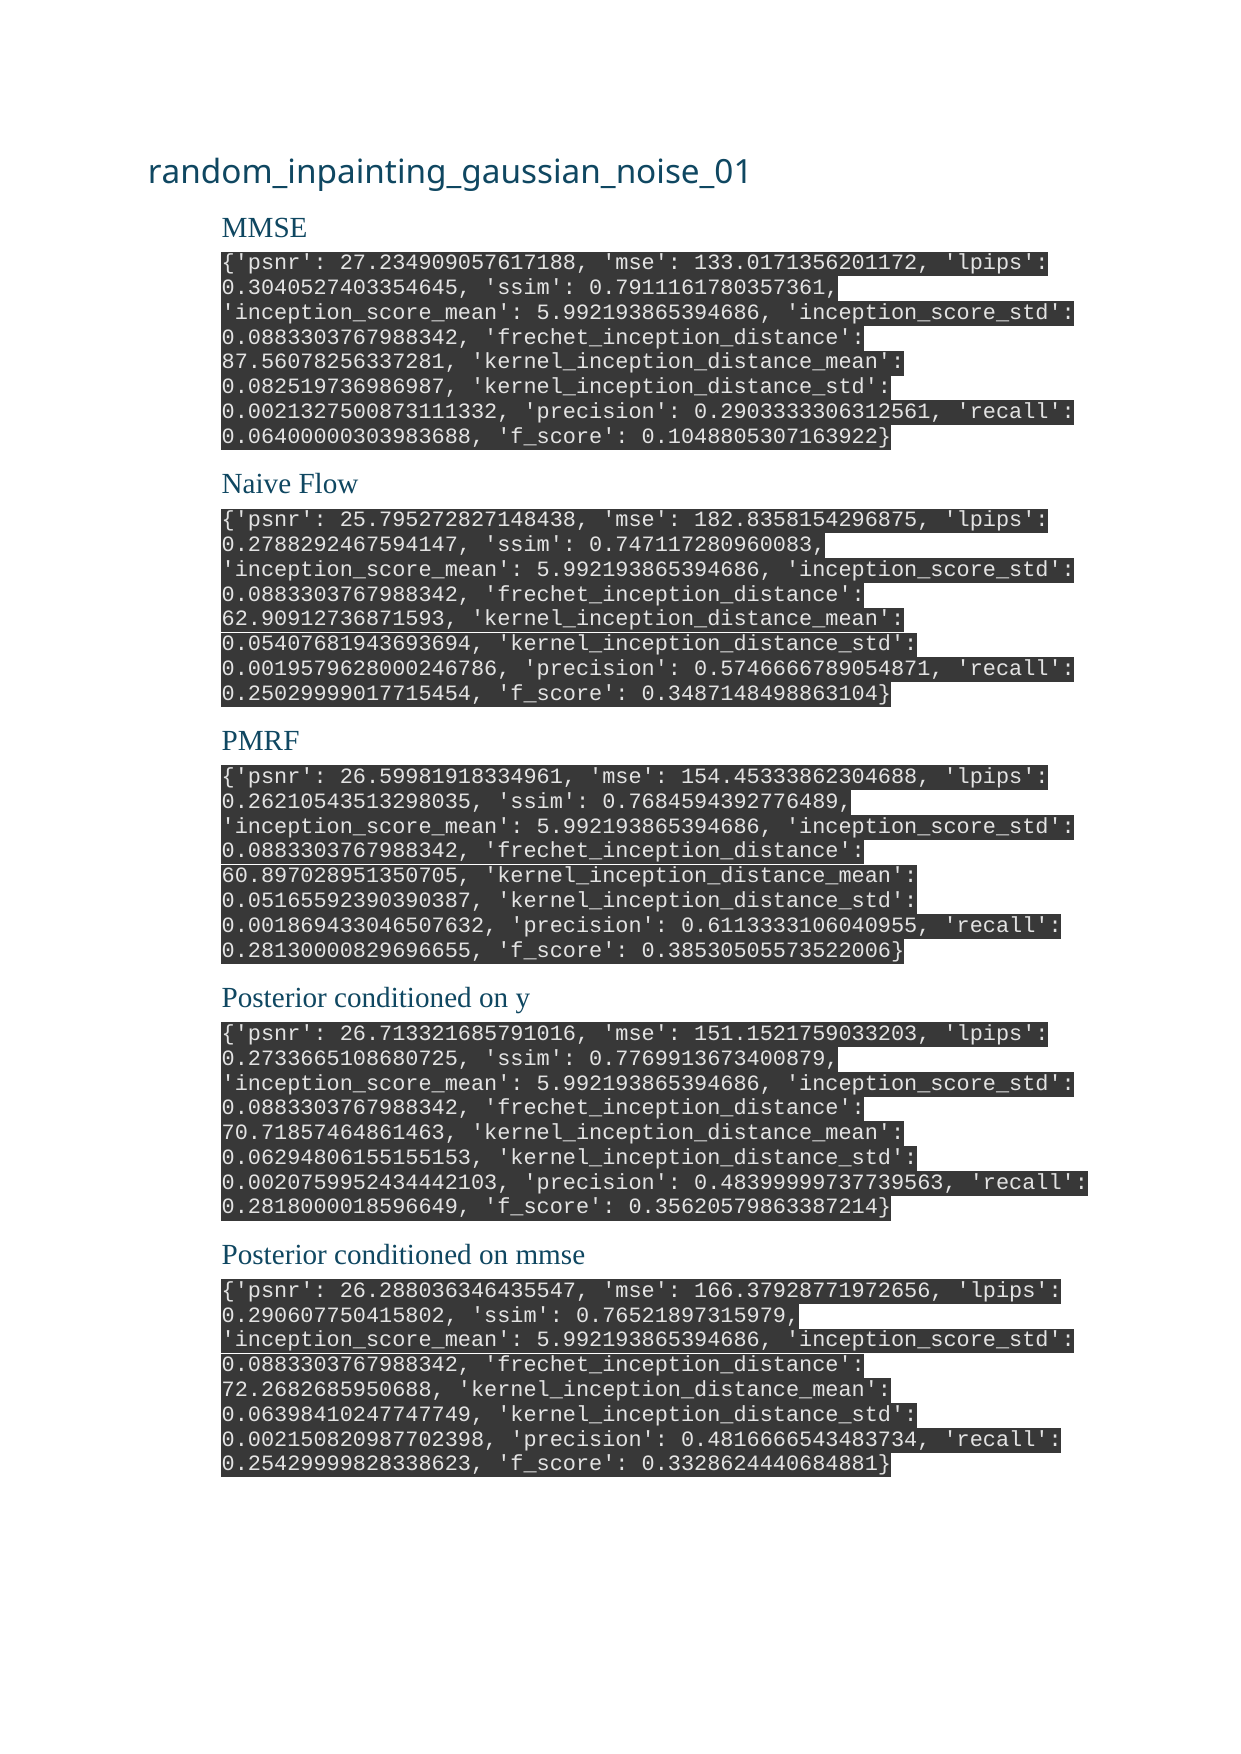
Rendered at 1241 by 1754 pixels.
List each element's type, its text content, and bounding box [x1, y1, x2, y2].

text {'psnr': 26.713321685791016, 'mse': 151.1521759033203, 'lpips': 0.2733665108680725, 'ssim': 0.7769913673400879, 'inception_score_mean': 5.992193865394686, 'inception_score_std': 0.0883303767988342, 'frechet_inception_distance': 70.71857464861463, 'kernel_inception_distance_mean': 0.06294806155155153, 'kernel_inception_distance_std': 0.0020759952434442103, 'precision': 0.48399999737739563, 'recall': 0.2818000018596649, 'f_score': 0.35620579863387214} [838, 1022, 1093, 1221]
text {'psnr': 25.795272827148438, 'mse': 182.8358154296875, 'lpips': 0.2788292467594147, 'ssim': 0.747117280960083, 'inception_score_mean': 5.992193865394686, 'inception_score_std': 0.0883303767988342, 'frechet_inception_distance': 62.90912736871593, 'kernel_inception_distance_mean': 0.05407681943693694, 'kernel_inception_distance_std': 0.0019579628000246786, 'precision': 0.5746666789054871, 'recall': 0.25029999017715454, 'f_score': 0.3487148498863104} [221, 508, 1093, 707]
text {'psnr': 26.59981918334961, 'mse': 154.45333862304688, 'lpips': 0.26210543513298035, 'ssim': 0.7684594392776489, 'inception_score_mean': 5.992193865394686, 'inception_score_std': 0.0883303767988342, 'frechet_inception_distance': 60.897028951350705, 'kernel_inception_distance_mean': 0.05165592390390387, 'kernel_inception_distance_std': 0.001869433046507632, 'precision': 0.6113333106040955, 'recall': 0.28130000829696655, 'f_score': 0.38530505573522006} [221, 765, 1093, 964]
text {'psnr': 27.234909057617188, 'mse': 133.0171356201172, 'lpips': 0.3040527403354645, 'ssim': 0.7911161780357361, 'inception_score_mean': 5.992193865394686, 'inception_score_std': 0.0883303767988342, 'frechet_inception_distance': 87.56078256337281, 'kernel_inception_distance_mean': 0.082519736986987, 'kernel_inception_distance_std': 0.0021327500873111332, 'precision': 0.2903333306312561, 'recall': 0.06400000303983688, 'f_score': 0.1048805307163922} [838, 252, 1093, 450]
subtitle random_inpainting_gaussian_noise_01 [148, 148, 1093, 193]
subtitle Posterior conditioned on y [148, 980, 1093, 1014]
subtitle MMSE [148, 210, 1093, 243]
subtitle Naive Flow [148, 467, 1093, 500]
text {'psnr': 26.288036346435547, 'mse': 166.37928771972656, 'lpips': 0.290607750415802, 'ssim': 0.76521897315979, 'inception_score_mean': 5.992193865394686, 'inception_score_std': 0.0883303767988342, 'frechet_inception_distance': 72.2682685950688, 'kernel_inception_distance_mean': 0.06398410247747749, 'kernel_inception_distance_std': 0.002150820987702398, 'precision': 0.4816666543483734, 'recall': 0.25429999828338623, 'f_score': 0.3328624440684881} [221, 1279, 1093, 1477]
subtitle PMRF [148, 723, 1093, 757]
subtitle Posterior conditioned on mmse [148, 1237, 1093, 1271]
